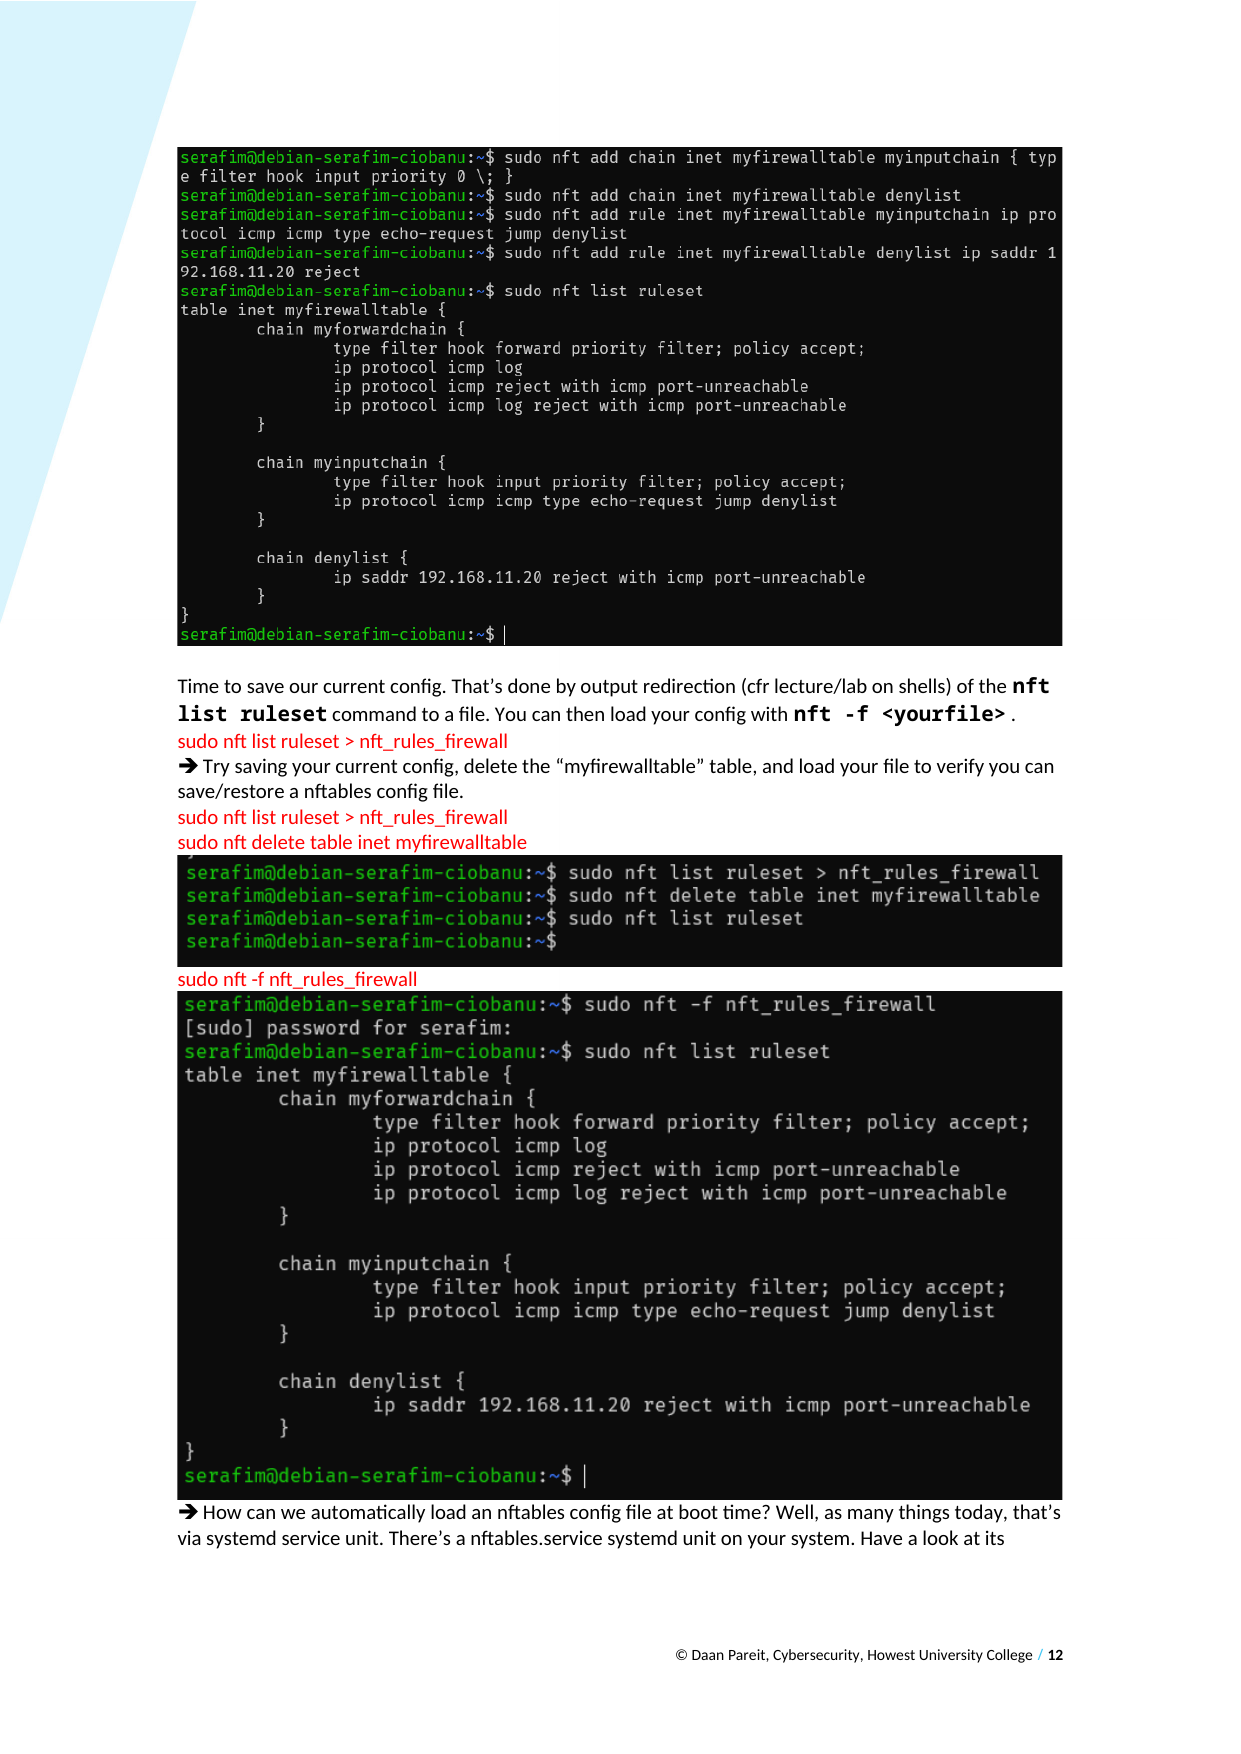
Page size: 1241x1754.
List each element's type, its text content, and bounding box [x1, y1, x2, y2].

text sudo nft -f nft_rules_firewall [177, 967, 1063, 991]
text sudo nft list ruleset > nft_rules_firewall [177, 728, 1063, 753]
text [177, 1500, 1063, 1550]
picture [0, 1, 1179, 1500]
text sudo nft list ruleset > nft_rules_firewall [177, 804, 1063, 829]
text Try saving your current config, delete the “myfirewalltable” table, and load your file to verify you can save/restore a nftables config file. [177, 753, 1063, 804]
text Time to save our current config. That’s done by output redirection (cfr lecture/lab on shells) of the nft list ruleset command to a file. You can then load your config with nft -f <yourfile> . [177, 671, 1063, 728]
text sudo nft delete table inet myfirewalltable [177, 829, 1063, 855]
